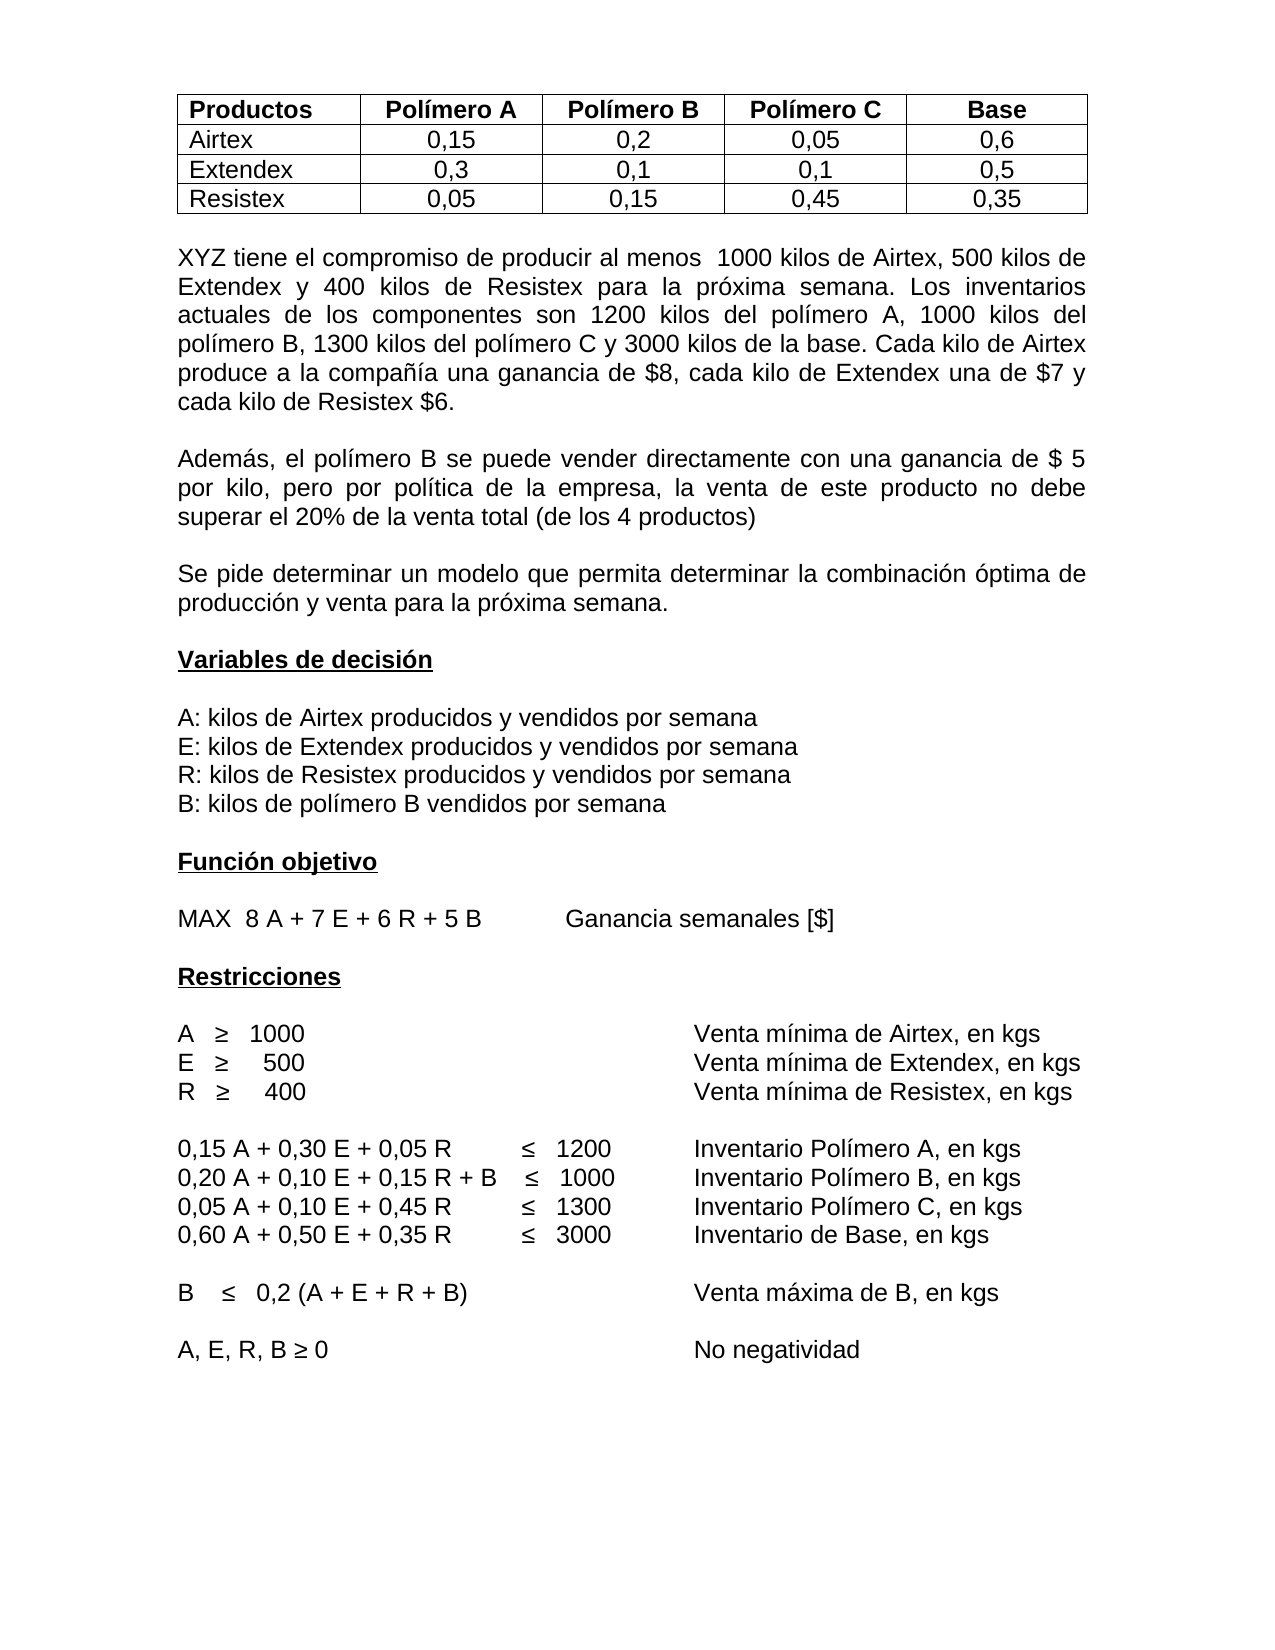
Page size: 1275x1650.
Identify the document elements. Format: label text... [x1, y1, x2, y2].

text MAX 8 A + 7 E + 6 R + 5 B Ganancia semanales [$] [177, 904, 1088, 933]
table_header Polímero B [543, 95, 724, 124]
text 0,15 A + 0,30 E + 0,05 R ≤ 1200 Inventario Polímero A, en kgs [177, 1134, 1088, 1163]
text 0,60 A + 0,50 E + 0,35 R ≤ 3000 Inventario de Base, en kgs [177, 1220, 1088, 1249]
text 0,05 A + 0,10 E + 0,45 R ≤ 1300 Inventario Polímero C, en kgs [177, 1192, 1088, 1220]
table_cell 0,3 [361, 155, 542, 183]
text XYZ tiene el compromiso de producir al menos 1000 kilos de Airtex, 500 kilos de Extendex y 400 kilos de Resistex para la próxima semana. Los inventarios actuales de los componentes son 1200 kilos del polímero A, 1000 kilos del polímero B, 1300 kilos del polímero C y 3000 kilos de la base. Cada kilo de Airtex produce a la compañía una ganancia de $8, cada kilo de Extendex una de $7 y cada kilo de Resistex $6. [177, 243, 1088, 415]
table_cell 0,6 [907, 125, 1087, 153]
table_header Polímero C [725, 95, 906, 124]
table_cell Airtex [178, 125, 360, 153]
text Se pide determinar un modelo que permita determinar la combinación óptima de producción y venta para la próxima semana. [177, 559, 1088, 617]
table_cell Resistex [178, 184, 360, 213]
table_cell 0,1 [725, 155, 906, 183]
table_header Polímero A [361, 95, 542, 124]
text A: kilos de Airtex producidos y vendidos por semana [177, 703, 1088, 732]
table_cell 0,1 [543, 155, 724, 183]
table_cell 0,5 [907, 155, 1087, 183]
table_cell 0,15 [361, 125, 542, 153]
table_cell 0,45 [725, 184, 906, 213]
text E ≥ 500 Venta mínima de Extendex, en kgs [177, 1048, 1088, 1077]
text Variables de decisión [177, 645, 1088, 674]
text R ≥ 400 Venta mínima de Resistex, en kgs [177, 1077, 1088, 1105]
table_cell 0,2 [543, 125, 724, 153]
table_cell 0,15 [543, 184, 724, 213]
text Función objetivo [177, 847, 1088, 875]
text A ≥ 1000 Venta mínima de Airtex, en kgs [177, 1019, 1088, 1048]
text 0,20 A + 0,10 E + 0,15 R + B ≤ 1000 Inventario Polímero B, en kgs [177, 1163, 1088, 1192]
text B: kilos de polímero B vendidos por semana [177, 789, 1088, 818]
table_header Productos [178, 95, 360, 124]
table_cell 0,05 [725, 125, 906, 153]
text E: kilos de Extendex producidos y vendidos por semana [177, 732, 1088, 760]
table_header Base [907, 95, 1087, 124]
text Además, el polímero B se puede vender directamente con una ganancia de $ 5 por kilo, pero por política de la empresa, la venta de este producto no debe superar el 20% de la venta total (de los 4 productos) [177, 444, 1088, 530]
table_cell Extendex [178, 155, 360, 183]
text R: kilos de Resistex producidos y vendidos por semana [177, 760, 1088, 789]
text B ≤ 0,2 (A + E + R + B) Venta máxima de B, en kgs [177, 1278, 1088, 1307]
text A, E, R, B ≥ 0 No negatividad [177, 1335, 1088, 1364]
text Restricciones [177, 962, 1088, 990]
table_cell 0,05 [361, 184, 542, 213]
table_cell 0,35 [907, 184, 1087, 213]
